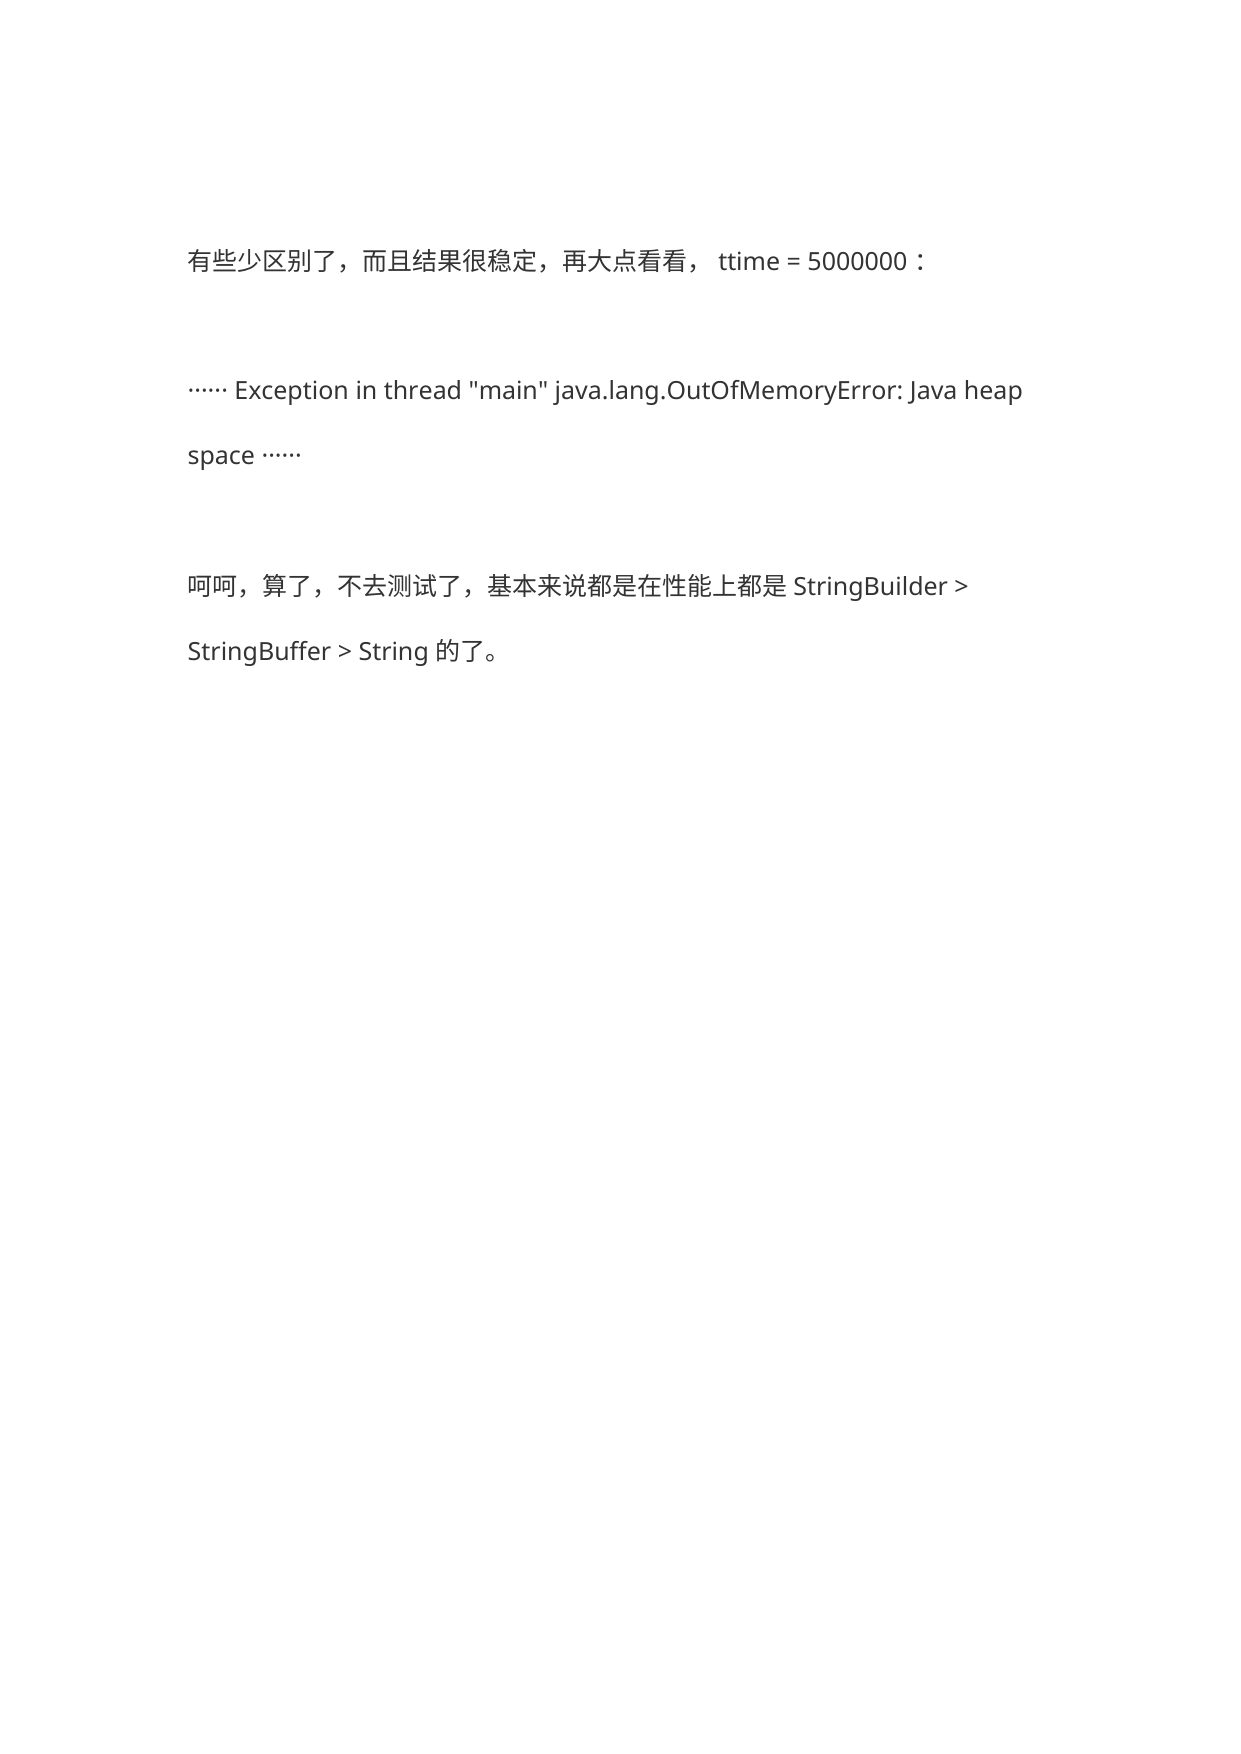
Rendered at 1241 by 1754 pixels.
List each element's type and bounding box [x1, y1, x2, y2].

text [187, 162, 1053, 682]
